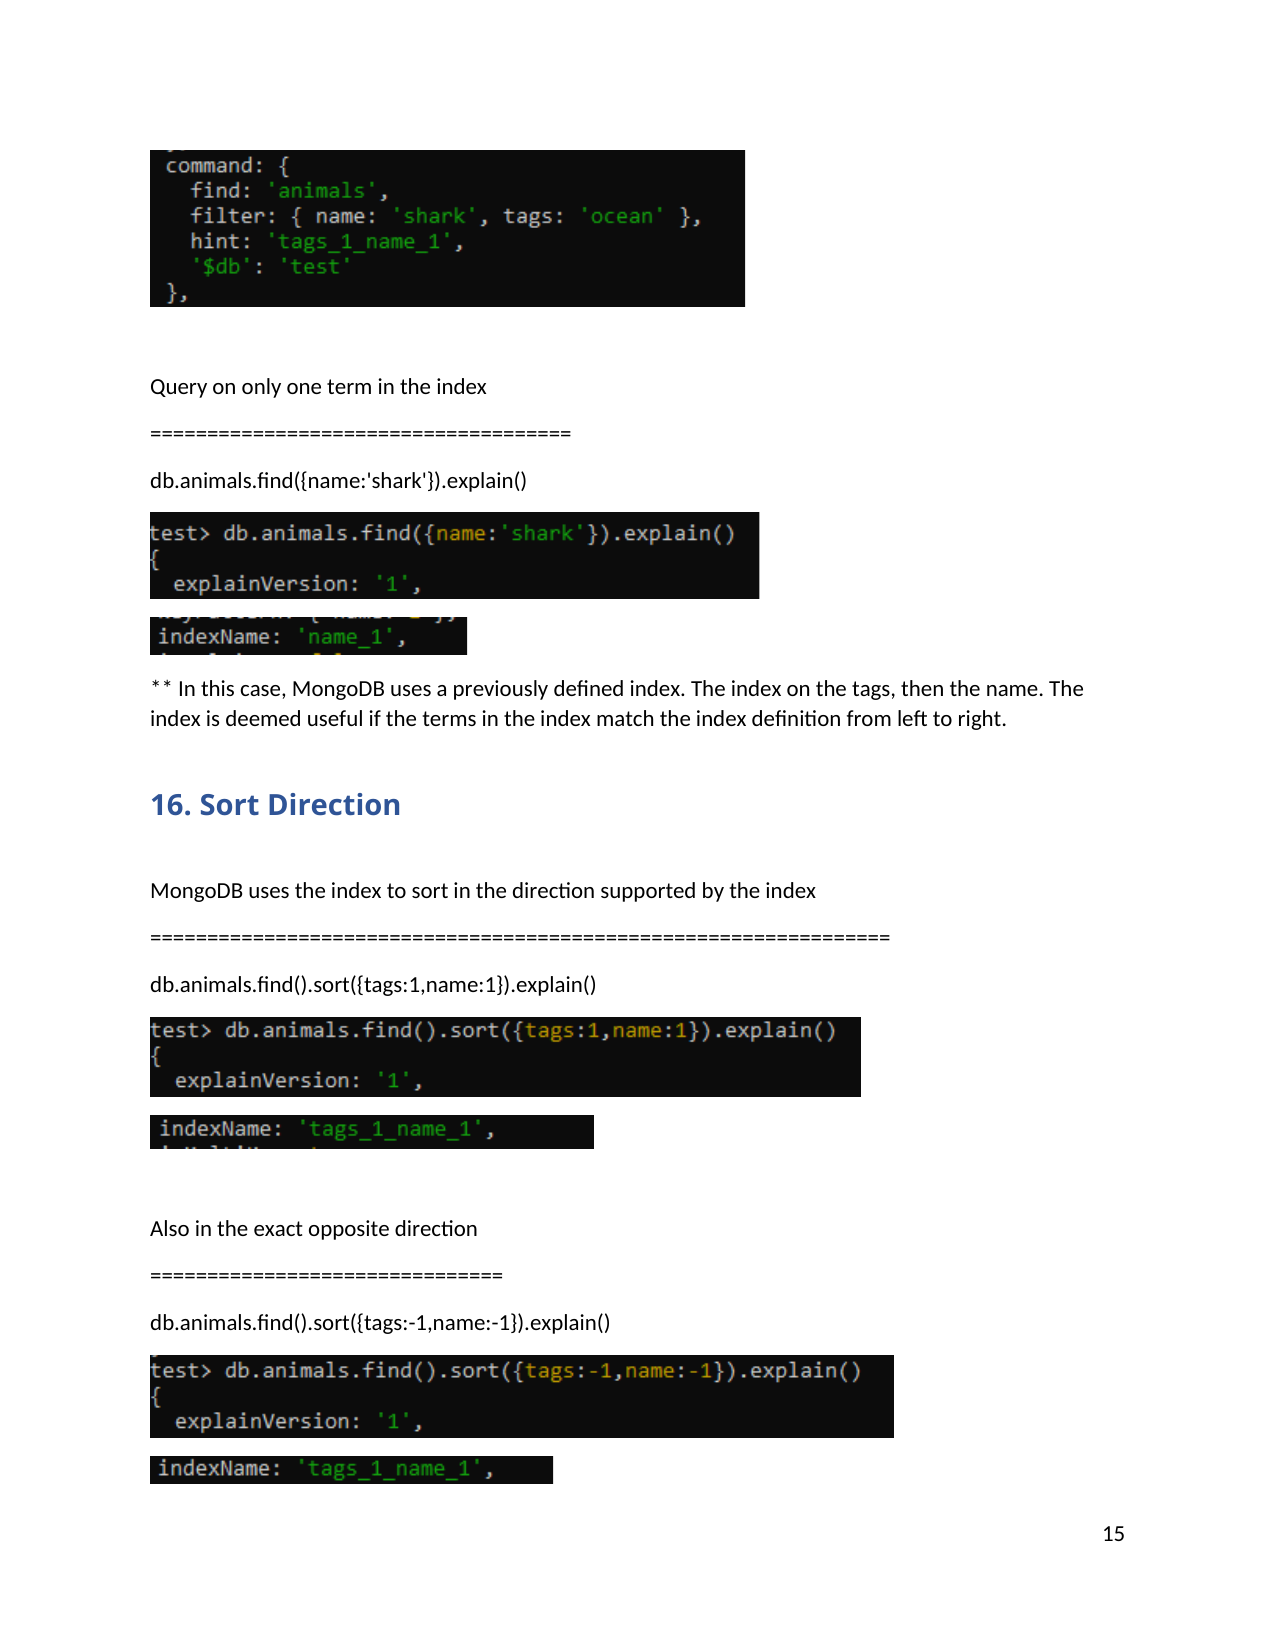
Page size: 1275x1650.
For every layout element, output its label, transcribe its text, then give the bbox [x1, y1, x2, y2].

text Also in the exact opposite direction [150, 1214, 1125, 1242]
picture [150, 617, 468, 655]
picture [150, 1115, 594, 1149]
text ===================================== [150, 419, 1125, 447]
picture [150, 512, 760, 599]
text db.animals.find({name:'shark'}).explain() [150, 466, 1125, 494]
text db.animals.find().sort({tags:-1,name:-1}).explain() [150, 1308, 1125, 1336]
subtitle Sort Direction [150, 784, 1125, 824]
picture [150, 1017, 861, 1097]
text MongoDB uses the index to sort in the direction supported by the index [150, 877, 1125, 905]
picture [150, 1456, 554, 1484]
text db.animals.find().sort({tags:1,name:1}).explain() [150, 970, 1125, 998]
text =============================== [150, 1261, 1125, 1289]
text ================================================================= [150, 923, 1125, 952]
picture [150, 1355, 894, 1438]
text ** In this case, MongoDB uses a previously defined index. The index on the tags, then the name. The index is deemed useful if the terms in the index match the index definition from left to right. [150, 674, 1125, 732]
text Query on only one term in the index [150, 372, 1125, 400]
picture [150, 150, 746, 307]
